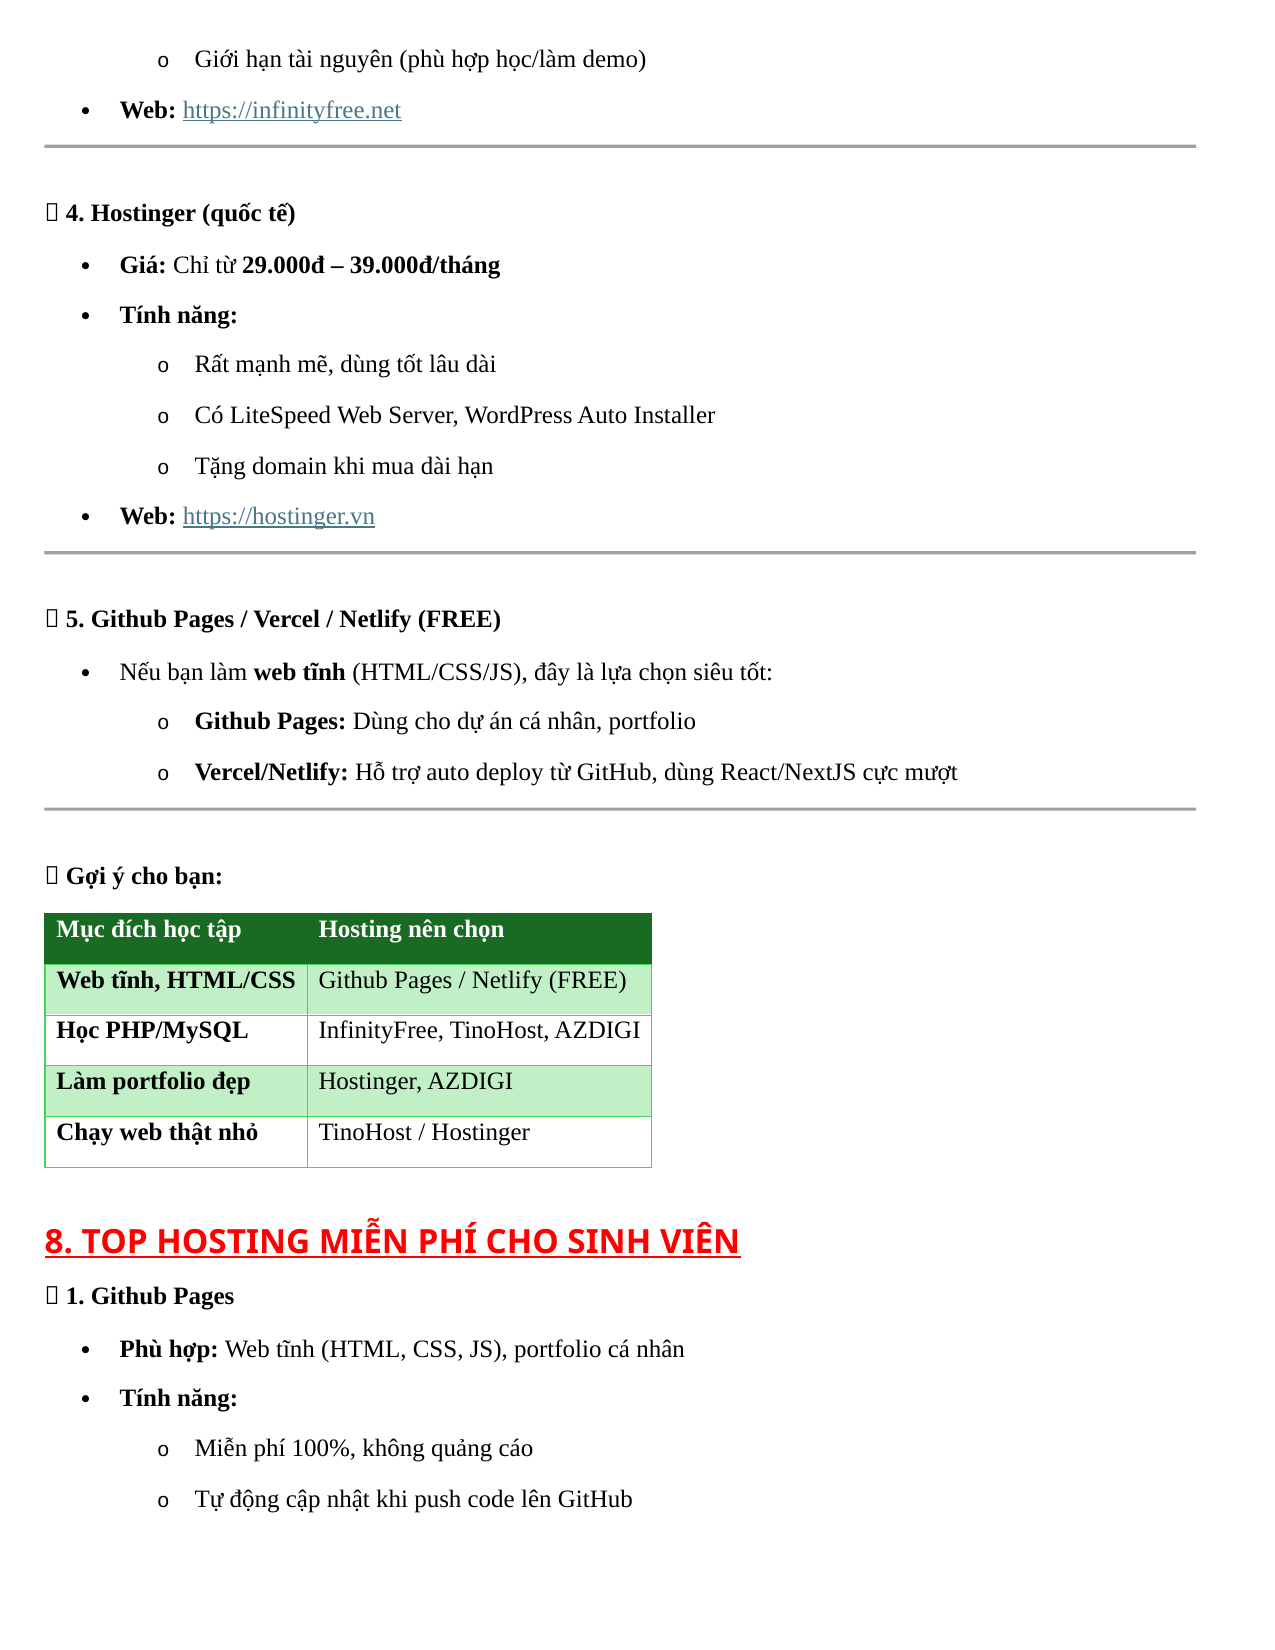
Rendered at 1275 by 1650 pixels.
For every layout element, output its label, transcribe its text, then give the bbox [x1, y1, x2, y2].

list Giới hạn tài nguyên (phù hợp học/làm demo) [157, 44, 1196, 74]
table_header Mục đích học tập [46, 914, 307, 964]
text 🌐 1. Github Pages [44, 1278, 1196, 1312]
list Phù hợp: Web tĩnh (HTML, CSS, JS), portfolio cá nhân [82, 1334, 1196, 1363]
list Tính năng: [82, 1383, 1196, 1412]
text ✅ Gợi ý cho bạn: [44, 857, 1196, 891]
table_cell Github Pages / Netlify (FREE) [308, 965, 651, 1014]
list Rất mạnh mẽ, dùng tốt lâu dài [157, 349, 1196, 379]
list Github Pages: Dùng cho dự án cá nhân, portfolio [157, 706, 1196, 736]
list Web: https://infinityfree.net [82, 95, 1196, 124]
table_cell Hostinger, AZDIGI [308, 1066, 651, 1116]
table_header Hosting nên chọn [308, 914, 651, 964]
subtitle 8. TOP HOSTING MIỄN PHÍ CHO SINH VIÊN [44, 1217, 1196, 1263]
list Giá: Chỉ từ 29.000đ – 39.000đ/tháng [82, 250, 1196, 279]
table_cell InfinityFree, TinoHost, AZDIGI [308, 1016, 651, 1065]
list Có LiteSpeed Web Server, WordPress Auto Installer [157, 400, 1196, 430]
list Vercel/Netlify: Hỗ trợ auto deploy từ GitHub, dùng React/NextJS cực mượt [157, 757, 1196, 787]
list Tự động cập nhật khi push code lên GitHub [157, 1484, 1196, 1513]
table_cell TinoHost / Hostinger [308, 1117, 651, 1167]
table_cell Web tĩnh, HTML/CSS [46, 965, 307, 1014]
list Web: https://hostinger.vn [82, 501, 1196, 530]
text 🌐 4. Hostinger (quốc tế) [44, 194, 1196, 228]
list Miễn phí 100%, không quảng cáo [157, 1433, 1196, 1463]
table_cell Học PHP/MySQL [46, 1016, 307, 1065]
list Tặng domain khi mua dài hạn [157, 451, 1196, 480]
table_cell Làm portfolio đẹp [46, 1066, 307, 1116]
list Tính năng: [82, 300, 1196, 329]
table_cell Chạy web thật nhỏ [46, 1117, 307, 1167]
list Nếu bạn làm web tĩnh (HTML/CSS/JS), đây là lựa chọn siêu tốt: [82, 657, 1196, 685]
text 🧠 5. Github Pages / Vercel / Netlify (FREE) [44, 601, 1196, 635]
